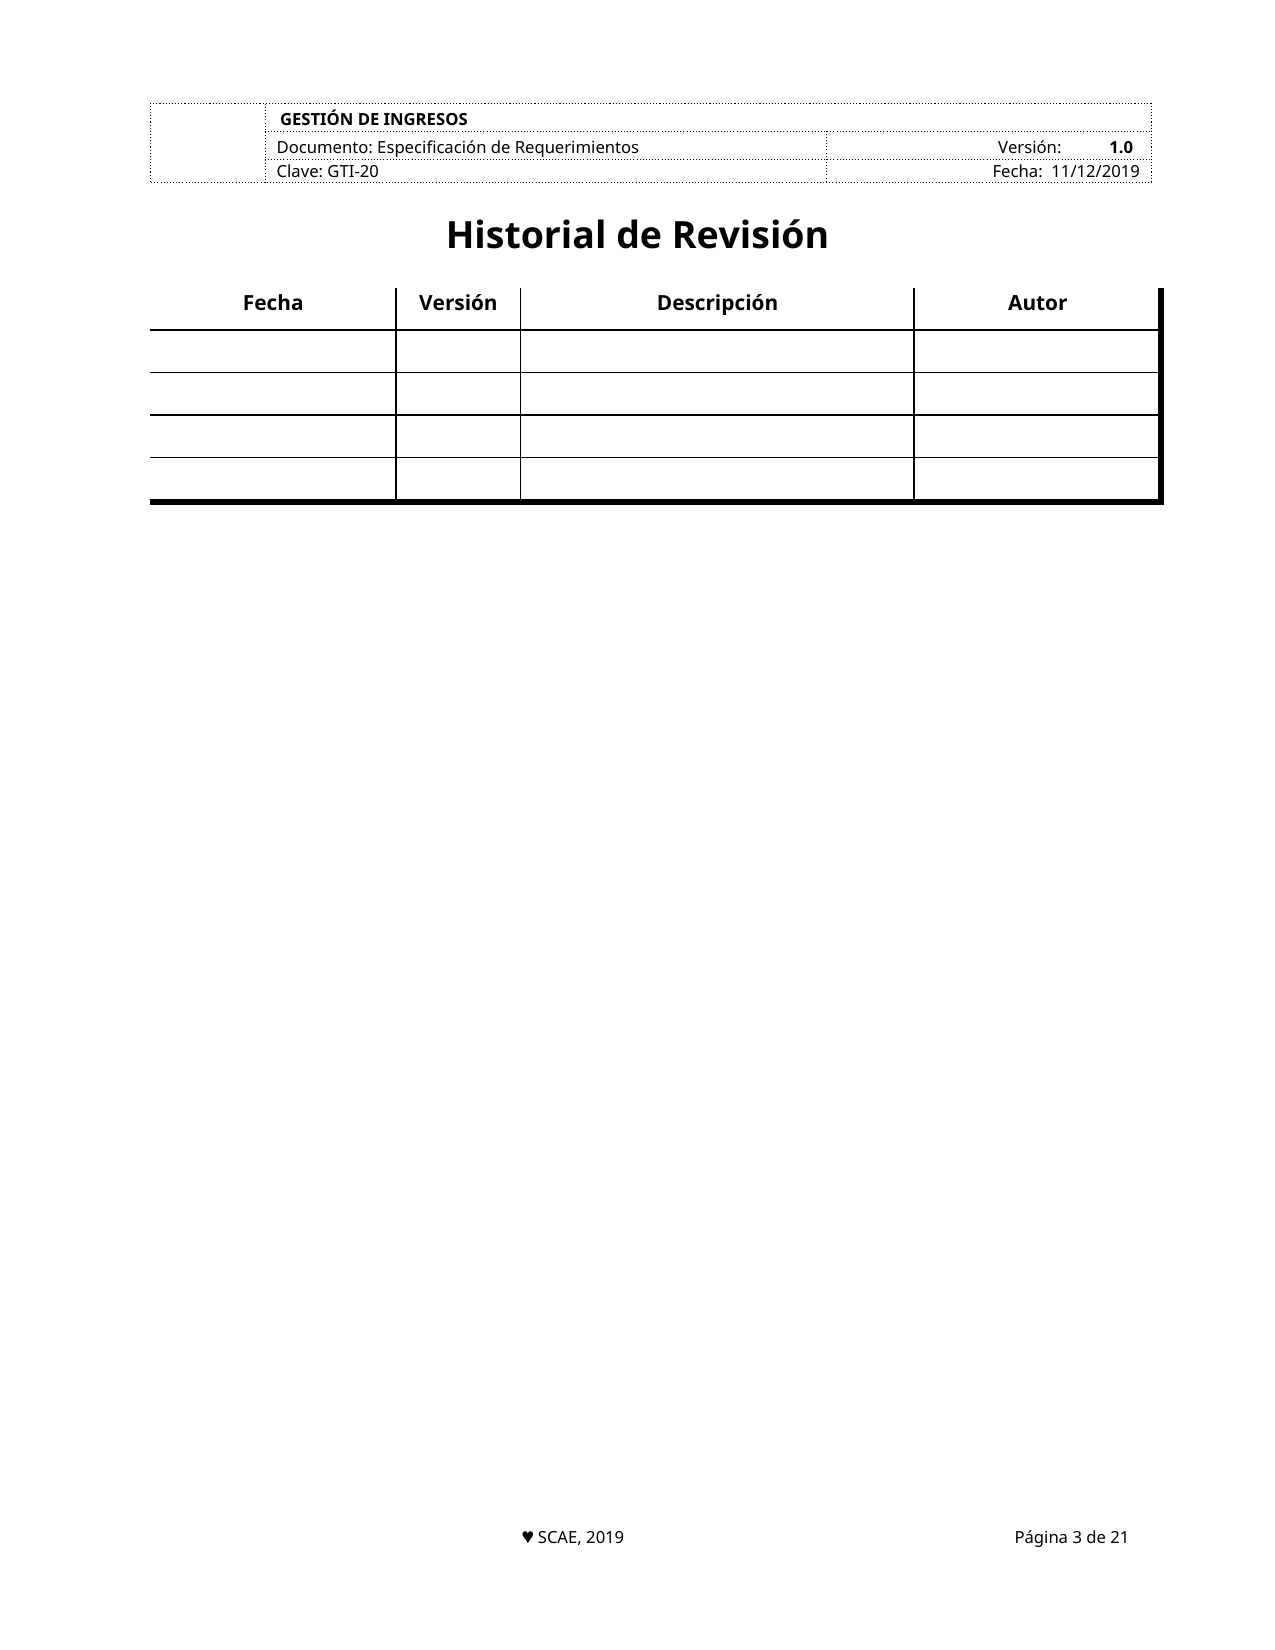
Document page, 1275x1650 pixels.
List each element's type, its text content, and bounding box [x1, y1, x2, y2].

table_cell [397, 458, 520, 499]
table_header Fecha [150, 288, 395, 329]
table_cell [915, 458, 1158, 499]
table_cell [150, 458, 395, 499]
table_header Versión [397, 288, 520, 329]
table_cell [915, 331, 1158, 372]
table_header Autor [915, 288, 1158, 329]
table_cell [150, 416, 395, 457]
title Historial de Revisión [150, 209, 1125, 260]
table_cell [397, 373, 520, 414]
table_cell [521, 458, 913, 499]
table_cell [397, 331, 520, 372]
table_cell [521, 373, 913, 414]
table_header Descripción [521, 288, 913, 329]
table_cell [521, 416, 913, 457]
table_cell [915, 373, 1158, 414]
table_cell [915, 416, 1158, 457]
table_cell [397, 416, 520, 457]
table_cell [150, 331, 395, 372]
table_cell [521, 331, 913, 372]
table_cell [150, 373, 395, 414]
